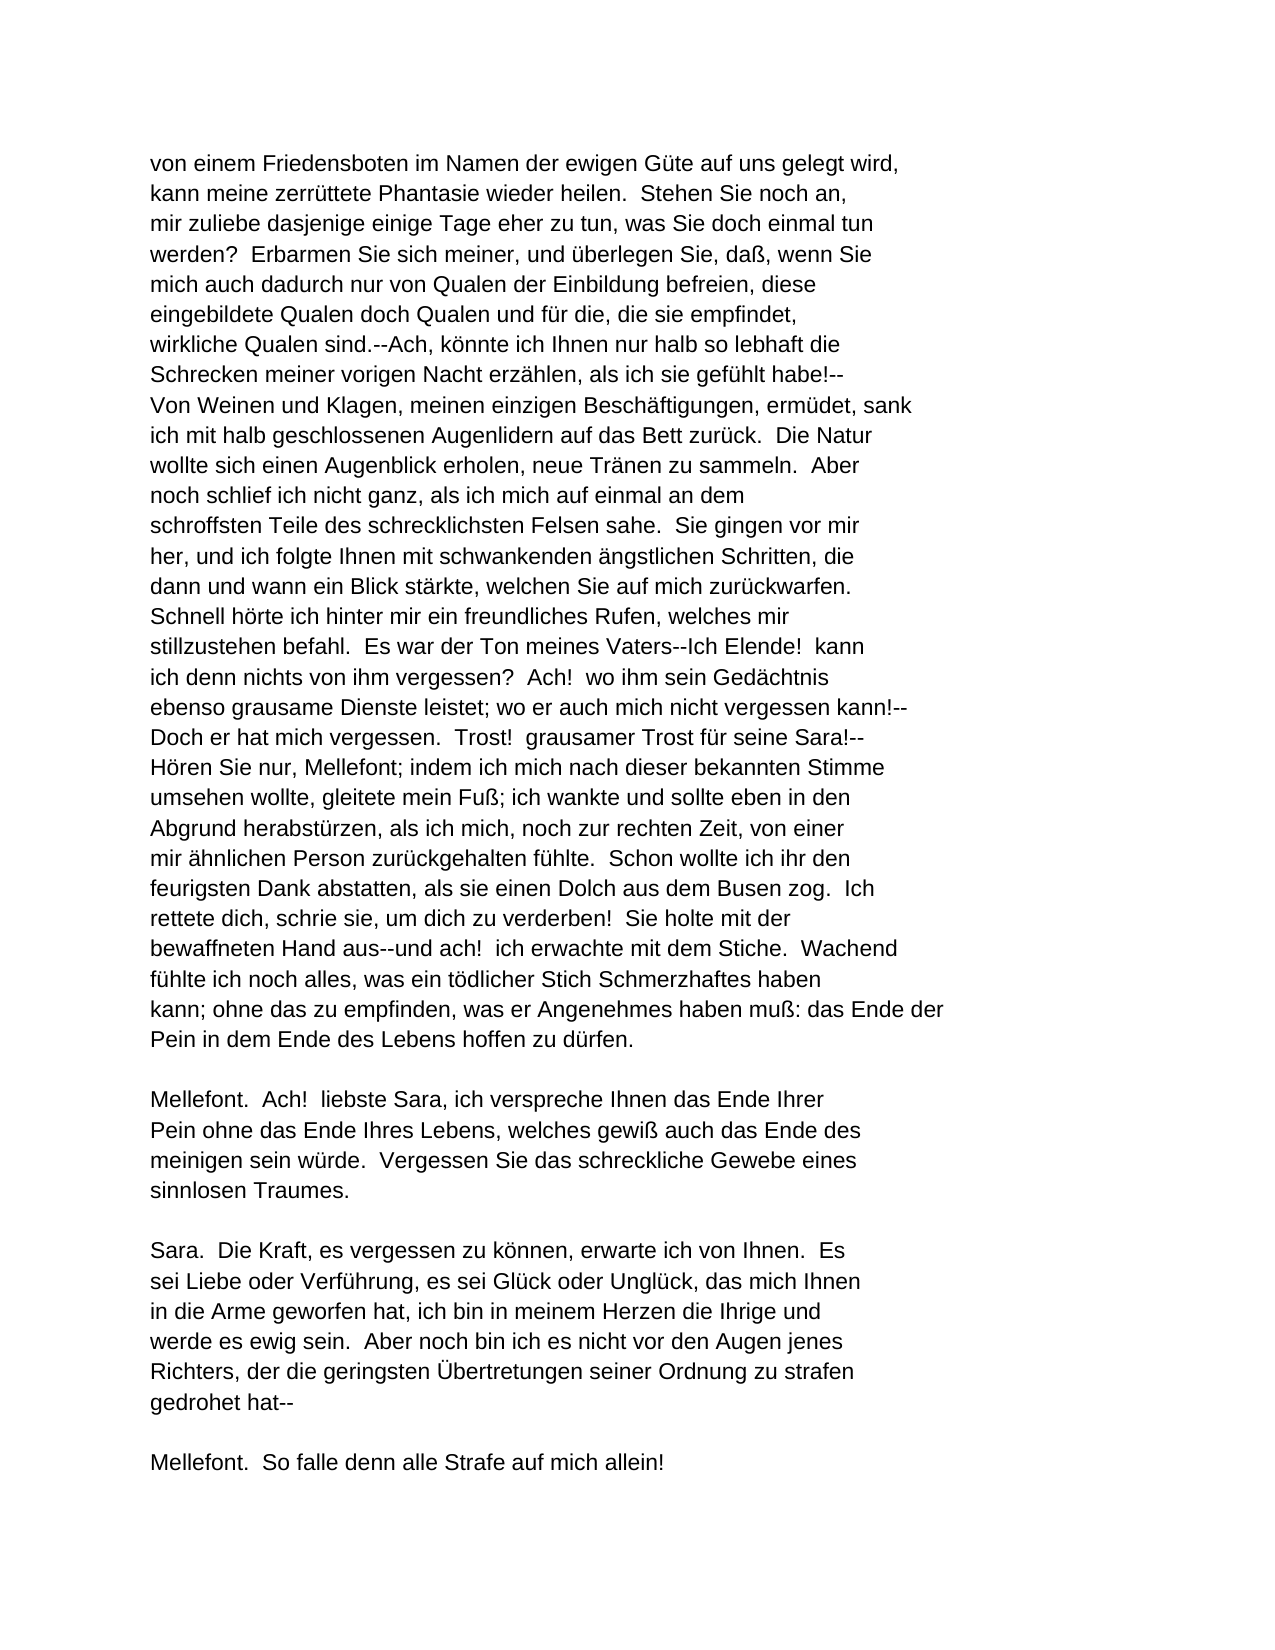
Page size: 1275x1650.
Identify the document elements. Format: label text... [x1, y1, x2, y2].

text Doch er hat mich vergessen. Trost! grausamer Trost für seine Sara!-- [150, 724, 1125, 750]
text wirkliche Qualen sind.--Ach, könnte ich Ihnen nur halb so lebhaft die [150, 331, 1125, 358]
text umsehen wollte, gleitete mein Fuß; ich wankte und sollte eben in den [150, 784, 1125, 811]
text Pein ohne das Ende Ihres Lebens, welches gewiß auch das Ende des [150, 1117, 1125, 1143]
text sinnlosen Traumes. [150, 1177, 1125, 1203]
text Schnell hörte ich hinter mir ein freundliches Rufen, welches mir [150, 603, 1125, 629]
text dann und wann ein Blick stärkte, welchen Sie auf mich zurückwarfen. [150, 573, 1125, 599]
text rettete dich, schrie sie, um dich zu verderben! Sie holte mit der [150, 905, 1125, 932]
text mir ähnlichen Person zurückgehalten fühlte. Schon wollte ich ihr den [150, 845, 1125, 871]
text Mellefont. So falle denn alle Strafe auf mich allein! [150, 1449, 1125, 1475]
text kann; ohne das zu empfinden, was er Angenehmes haben muß: das Ende der [150, 996, 1125, 1022]
text Schrecken meiner vorigen Nacht erzählen, als ich sie gefühlt habe!-- [150, 361, 1125, 388]
text noch schlief ich nicht ganz, als ich mich auf einmal an dem [150, 482, 1125, 509]
text ich denn nichts von ihm vergessen? Ach! wo ihm sein Gedächtnis [150, 663, 1125, 690]
text Richters, der die geringsten Übertretungen seiner Ordnung zu strafen [150, 1358, 1125, 1385]
text mir zuliebe dasjenige einige Tage eher zu tun, was Sie doch einmal tun [150, 210, 1125, 237]
text meinigen sein würde. Vergessen Sie das schreckliche Gewebe eines [150, 1147, 1125, 1173]
text Mellefont. Ach! liebste Sara, ich verspreche Ihnen das Ende Ihrer [150, 1086, 1125, 1113]
text mich auch dadurch nur von Qualen der Einbildung befreien, diese [150, 271, 1125, 297]
text eingebildete Qualen doch Qualen und für die, die sie empfindet, [150, 301, 1125, 327]
text in die Arme geworfen hat, ich bin in meinem Herzen die Ihrige und [150, 1298, 1125, 1324]
text von einem Friedensboten im Namen der ewigen Güte auf uns gelegt wird, [150, 150, 1125, 176]
text ebenso grausame Dienste leistet; wo er auch mich nicht vergessen kann!-- [150, 694, 1125, 720]
text gedrohet hat-- [150, 1388, 1125, 1415]
text her, und ich folgte Ihnen mit schwankenden ängstlichen Schritten, die [150, 543, 1125, 569]
text Sara. Die Kraft, es vergessen zu können, erwarte ich von Ihnen. Es [150, 1237, 1125, 1264]
text werden? Erbarmen Sie sich meiner, und überlegen Sie, daß, wenn Sie [150, 241, 1125, 267]
text sei Liebe oder Verführung, es sei Glück oder Unglück, das mich Ihnen [150, 1268, 1125, 1294]
text kann meine zerrüttete Phantasie wieder heilen. Stehen Sie noch an, [150, 180, 1125, 207]
text ich mit halb geschlossenen Augenlidern auf das Bett zurück. Die Natur [150, 422, 1125, 448]
text bewaffneten Hand aus--und ach! ich erwachte mit dem Stiche. Wachend [150, 935, 1125, 962]
text schroffsten Teile des schrecklichsten Felsen sahe. Sie gingen vor mir [150, 512, 1125, 539]
text Abgrund herabstürzen, als ich mich, noch zur rechten Zeit, von einer [150, 814, 1125, 841]
text Pein in dem Ende des Lebens hoffen zu dürfen. [150, 1026, 1125, 1052]
text Hören Sie nur, Mellefont; indem ich mich nach dieser bekannten Stimme [150, 754, 1125, 781]
text fühlte ich noch alles, was ein tödlicher Stich Schmerzhaftes haben [150, 966, 1125, 992]
text feurigsten Dank abstatten, als sie einen Dolch aus dem Busen zog. Ich [150, 875, 1125, 901]
text wollte sich einen Augenblick erholen, neue Tränen zu sammeln. Aber [150, 452, 1125, 478]
text stillzustehen befahl. Es war der Ton meines Vaters--Ich Elende! kann [150, 633, 1125, 660]
text werde es ewig sein. Aber noch bin ich es nicht vor den Augen jenes [150, 1328, 1125, 1354]
text Von Weinen und Klagen, meinen einzigen Beschäftigungen, ermüdet, sank [150, 392, 1125, 418]
